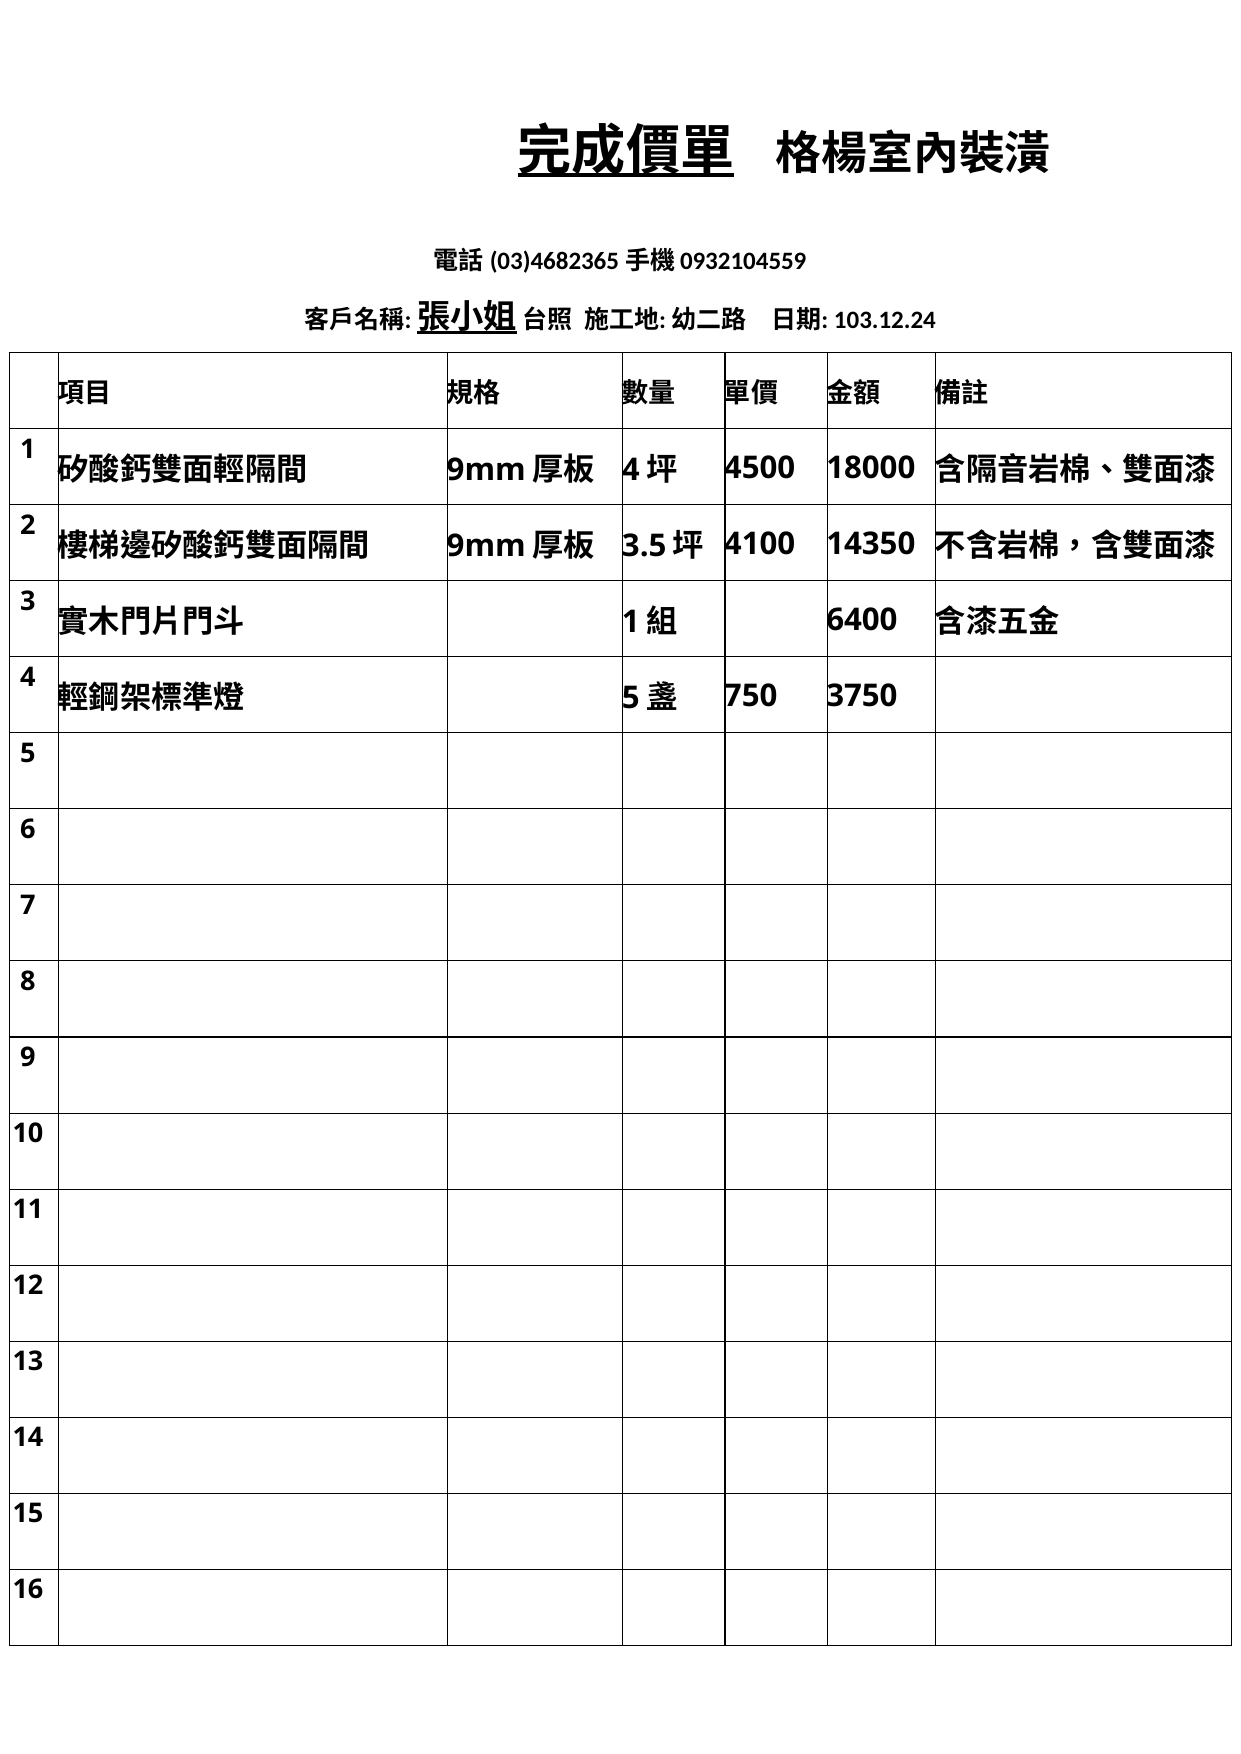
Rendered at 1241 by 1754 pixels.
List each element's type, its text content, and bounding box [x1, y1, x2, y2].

table_cell [59, 885, 447, 960]
table_cell [448, 809, 622, 884]
table_cell [936, 733, 1231, 808]
table_cell [448, 1190, 622, 1264]
table_cell [623, 1190, 724, 1264]
table_cell [448, 1266, 622, 1341]
table_cell [828, 1038, 935, 1112]
table_cell [936, 1190, 1231, 1264]
table_cell 9mm厚板 [448, 429, 622, 504]
table_cell [448, 1418, 622, 1493]
table_cell [828, 1418, 935, 1493]
table_cell [936, 961, 1231, 1036]
table_cell [448, 1494, 622, 1569]
table_cell [726, 809, 827, 884]
table_header 金額 [828, 353, 935, 428]
table_header 項目 [59, 353, 447, 428]
table_cell 15 [10, 1494, 58, 1569]
table_cell [936, 1418, 1231, 1493]
table_cell [726, 885, 827, 960]
table_cell [59, 1114, 447, 1188]
table_cell 實木門片門斗 [59, 581, 447, 656]
table_cell [59, 1342, 447, 1417]
table_cell [726, 1570, 827, 1645]
table_cell [623, 961, 724, 1036]
table_cell 12 [10, 1266, 58, 1341]
table_cell [59, 1190, 447, 1264]
table_cell [448, 885, 622, 960]
table_cell [936, 1266, 1231, 1341]
table_cell 5 [10, 733, 58, 808]
table_header 單價 [726, 353, 827, 428]
table_cell 11 [10, 1190, 58, 1264]
table_cell 4 [10, 657, 58, 732]
table_cell [828, 733, 935, 808]
table_cell [448, 1114, 622, 1188]
table_cell [448, 1570, 622, 1645]
table_cell [828, 1190, 935, 1264]
table_cell [623, 1570, 724, 1645]
text 完成價單 格楊室內裝潢 [75, 89, 1165, 202]
table_cell [59, 1418, 447, 1493]
table_cell [623, 733, 724, 808]
table_cell [726, 1342, 827, 1417]
table_cell [936, 657, 1231, 732]
table_cell [726, 733, 827, 808]
table_cell [936, 1114, 1231, 1188]
table_cell 3.5坪 [623, 505, 724, 580]
table_cell [623, 809, 724, 884]
table_cell 14350 [828, 505, 935, 580]
table_cell [623, 1266, 724, 1341]
table_cell [726, 961, 827, 1036]
table_cell [59, 1038, 447, 1112]
table_cell [936, 885, 1231, 960]
table_cell 16 [10, 1570, 58, 1645]
table_cell 含漆五金 [936, 581, 1231, 656]
table_cell [828, 1266, 935, 1341]
table_cell [623, 1418, 724, 1493]
table_cell 6 [10, 809, 58, 884]
table_cell 18000 [828, 429, 935, 504]
table_cell [726, 1494, 827, 1569]
table_cell 7 [10, 885, 58, 960]
table_header 備註 [936, 353, 1231, 428]
table_cell 4100 [726, 505, 827, 580]
table_cell [623, 1114, 724, 1188]
table_cell [828, 961, 935, 1036]
table_cell 含隔音岩棉、雙面漆 [936, 429, 1231, 504]
table_cell [59, 1494, 447, 1569]
table_cell 9 [10, 1038, 58, 1112]
table_cell [726, 1418, 827, 1493]
table_cell [623, 885, 724, 960]
table_cell [59, 1570, 447, 1645]
table_cell [448, 733, 622, 808]
table_cell 3750 [828, 657, 935, 732]
table_cell [726, 1038, 827, 1112]
table_cell [936, 1570, 1231, 1645]
table_header 規格 [448, 353, 622, 428]
table_cell 14 [10, 1418, 58, 1493]
table_cell [448, 657, 622, 732]
table_header [10, 353, 58, 428]
table_cell [936, 1494, 1231, 1569]
table_cell 輕鋼架標準燈 [59, 657, 447, 732]
table_cell 1 [10, 429, 58, 504]
table_cell [726, 1266, 827, 1341]
table_cell [936, 1038, 1231, 1112]
table_cell [448, 961, 622, 1036]
table_cell 1組 [623, 581, 724, 656]
table_cell [828, 1494, 935, 1569]
table_cell [59, 733, 447, 808]
table_cell [448, 581, 622, 656]
table_cell 矽酸鈣雙面輕隔間 [59, 429, 447, 504]
table_cell 13 [10, 1342, 58, 1417]
table_cell [828, 1342, 935, 1417]
table_cell [828, 809, 935, 884]
text 電話 (03)4682365 手機0932104559 [75, 239, 1165, 277]
table_cell [828, 1114, 935, 1188]
table_cell [726, 1114, 827, 1188]
table_cell 2 [10, 505, 58, 580]
table_cell [726, 581, 827, 656]
table_cell [936, 1342, 1231, 1417]
table_cell [448, 1038, 622, 1112]
table_cell [59, 961, 447, 1036]
table_cell [623, 1342, 724, 1417]
table_cell 750 [726, 657, 827, 732]
table_cell [59, 809, 447, 884]
table_cell 不含岩棉，含雙面漆 [936, 505, 1231, 580]
table_cell 10 [10, 1114, 58, 1188]
table_cell [828, 1570, 935, 1645]
table_cell 8 [10, 961, 58, 1036]
table_cell 6400 [828, 581, 935, 656]
table_cell 樓梯邊矽酸鈣雙面隔間 [59, 505, 447, 580]
table_cell [623, 1494, 724, 1569]
table_cell 4坪 [623, 429, 724, 504]
table_header 數量 [623, 353, 724, 428]
table_cell [936, 809, 1231, 884]
table_cell [448, 1342, 622, 1417]
table_cell [726, 1190, 827, 1264]
table_cell 4500 [726, 429, 827, 504]
table_cell 9mm厚板 [448, 505, 622, 580]
table_cell 5盞 [623, 657, 724, 732]
table_cell [828, 885, 935, 960]
table_cell [59, 1266, 447, 1341]
table_cell 3 [10, 581, 58, 656]
text 客戶名稱: 張小姐 台照 施工地: 幼二路 日期: 103.12.24 [75, 277, 1165, 352]
table_cell [623, 1038, 724, 1112]
